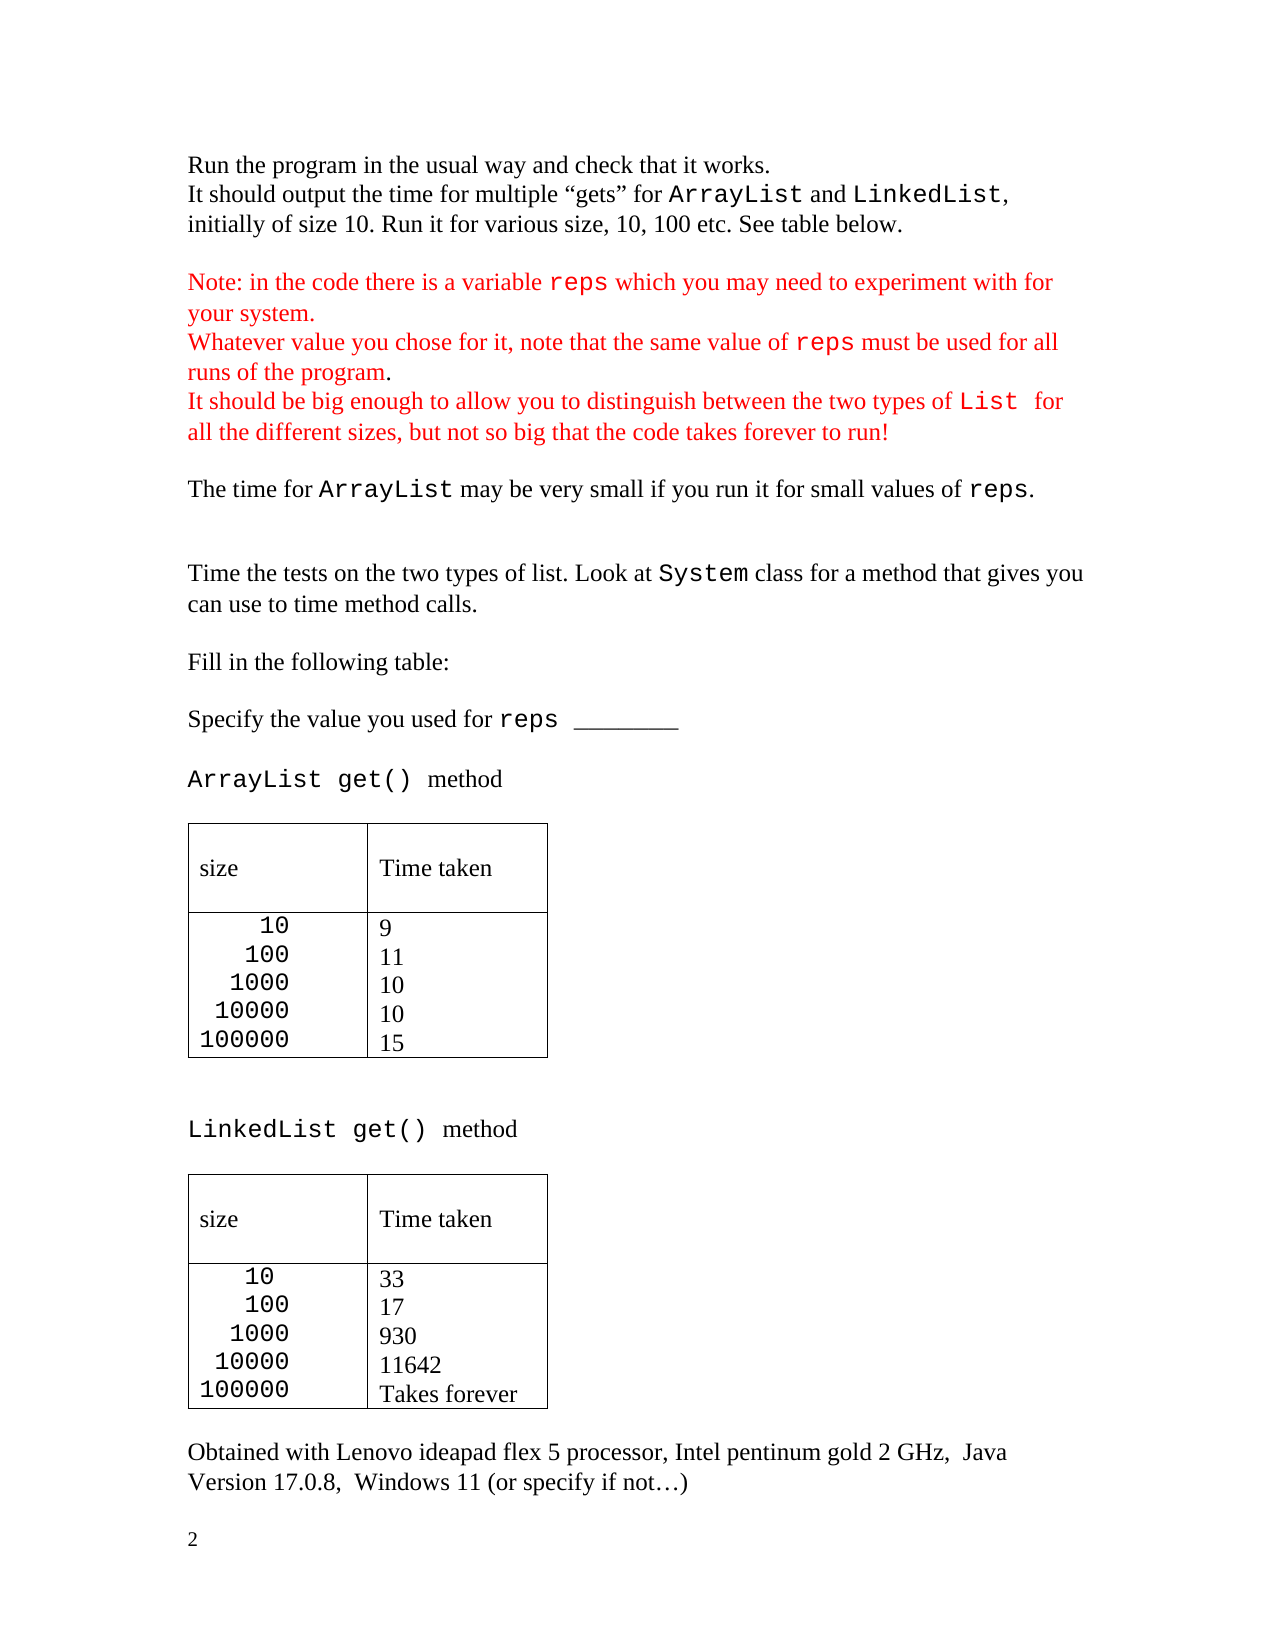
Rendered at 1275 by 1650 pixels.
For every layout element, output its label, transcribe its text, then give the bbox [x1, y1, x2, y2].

text The time for ArrayList may be very small if you run it for small values of reps. [187, 474, 1087, 505]
text It should be big enough to allow you to distinguish between the two types of List for all the different sizes, but not so big that the code takes forever to run! [187, 386, 1087, 446]
text Note: in the code there is a variable reps which you may need to experiment with for your system. [187, 267, 1087, 327]
table_header Time taken [368, 1175, 547, 1263]
text Obtained with Lenovo ideapad flex 5 processor, Intel pentinum gold 2 GHz, Java Version 17.0.8, Windows 11 (or specify if not…) [187, 1437, 1087, 1496]
text Run the program in the usual way and check that it works. [187, 150, 1087, 179]
table_header size [189, 824, 367, 912]
table_header Time taken [368, 824, 547, 912]
text Fill in the following table: [187, 647, 1087, 675]
table_cell 9 11 10 10 15 [368, 913, 547, 1057]
table_cell 10 100 1000 10000 100000 [189, 913, 367, 1057]
text Time the tests on the two types of list. Look at System class for a method that gives you can use to time method calls. [187, 558, 1087, 618]
text It should output the time for multiple “gets” for ArrayList and LinkedList, initially of size 10. Run it for various size, 10, 100 etc. See table below. [187, 179, 1087, 238]
table_header size [189, 1175, 367, 1263]
text ArrayList get() method [187, 764, 1087, 794]
text Whatever value you chose for it, note that the same value of reps must be used for all runs of the program. [187, 327, 1087, 386]
table_cell 10 100 1000 10000 100000 [189, 1264, 367, 1407]
table_cell 33 17 930 11642 Takes forever [368, 1264, 547, 1407]
text LinkedList get() method [187, 1114, 1087, 1145]
text Specify the value you used for reps _______ [187, 704, 1087, 735]
